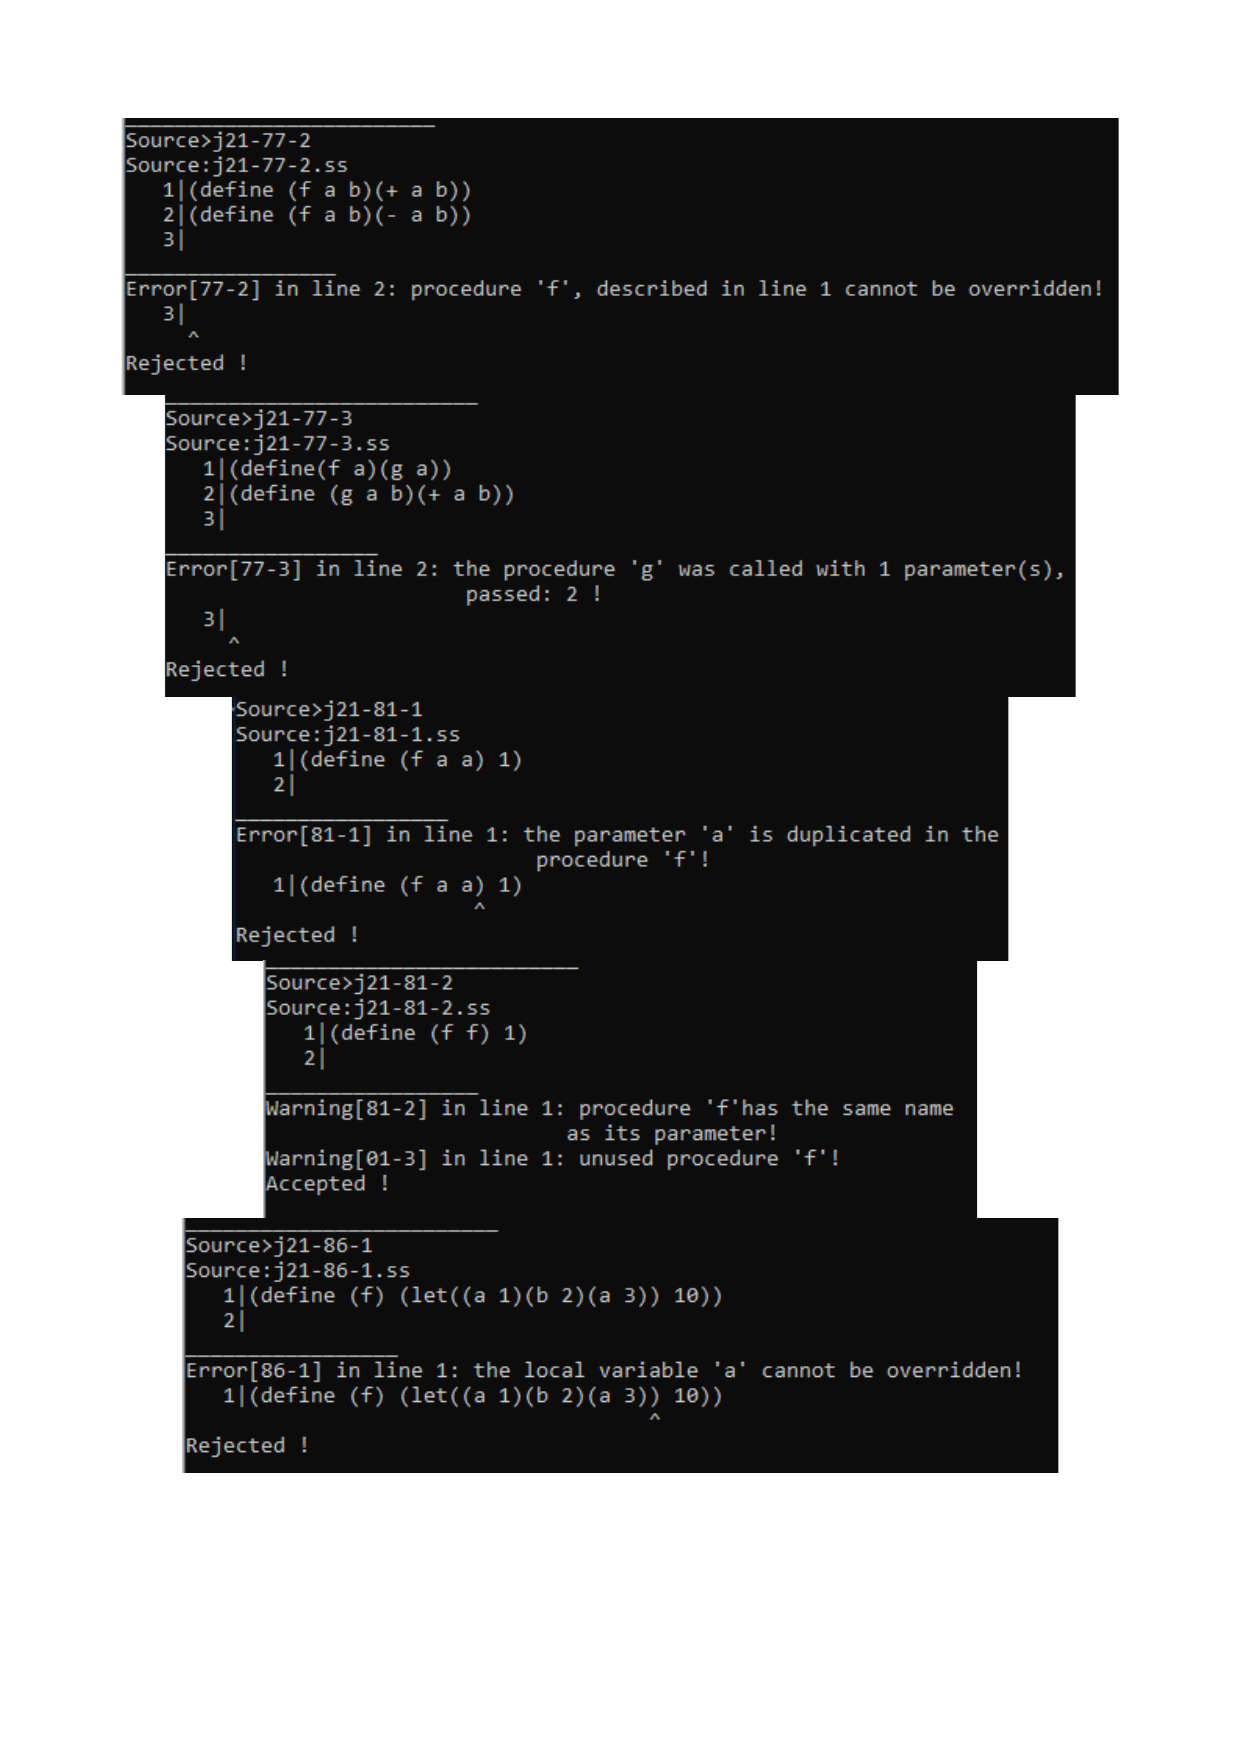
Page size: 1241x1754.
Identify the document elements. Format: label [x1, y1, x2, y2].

picture [121, 118, 1119, 1473]
